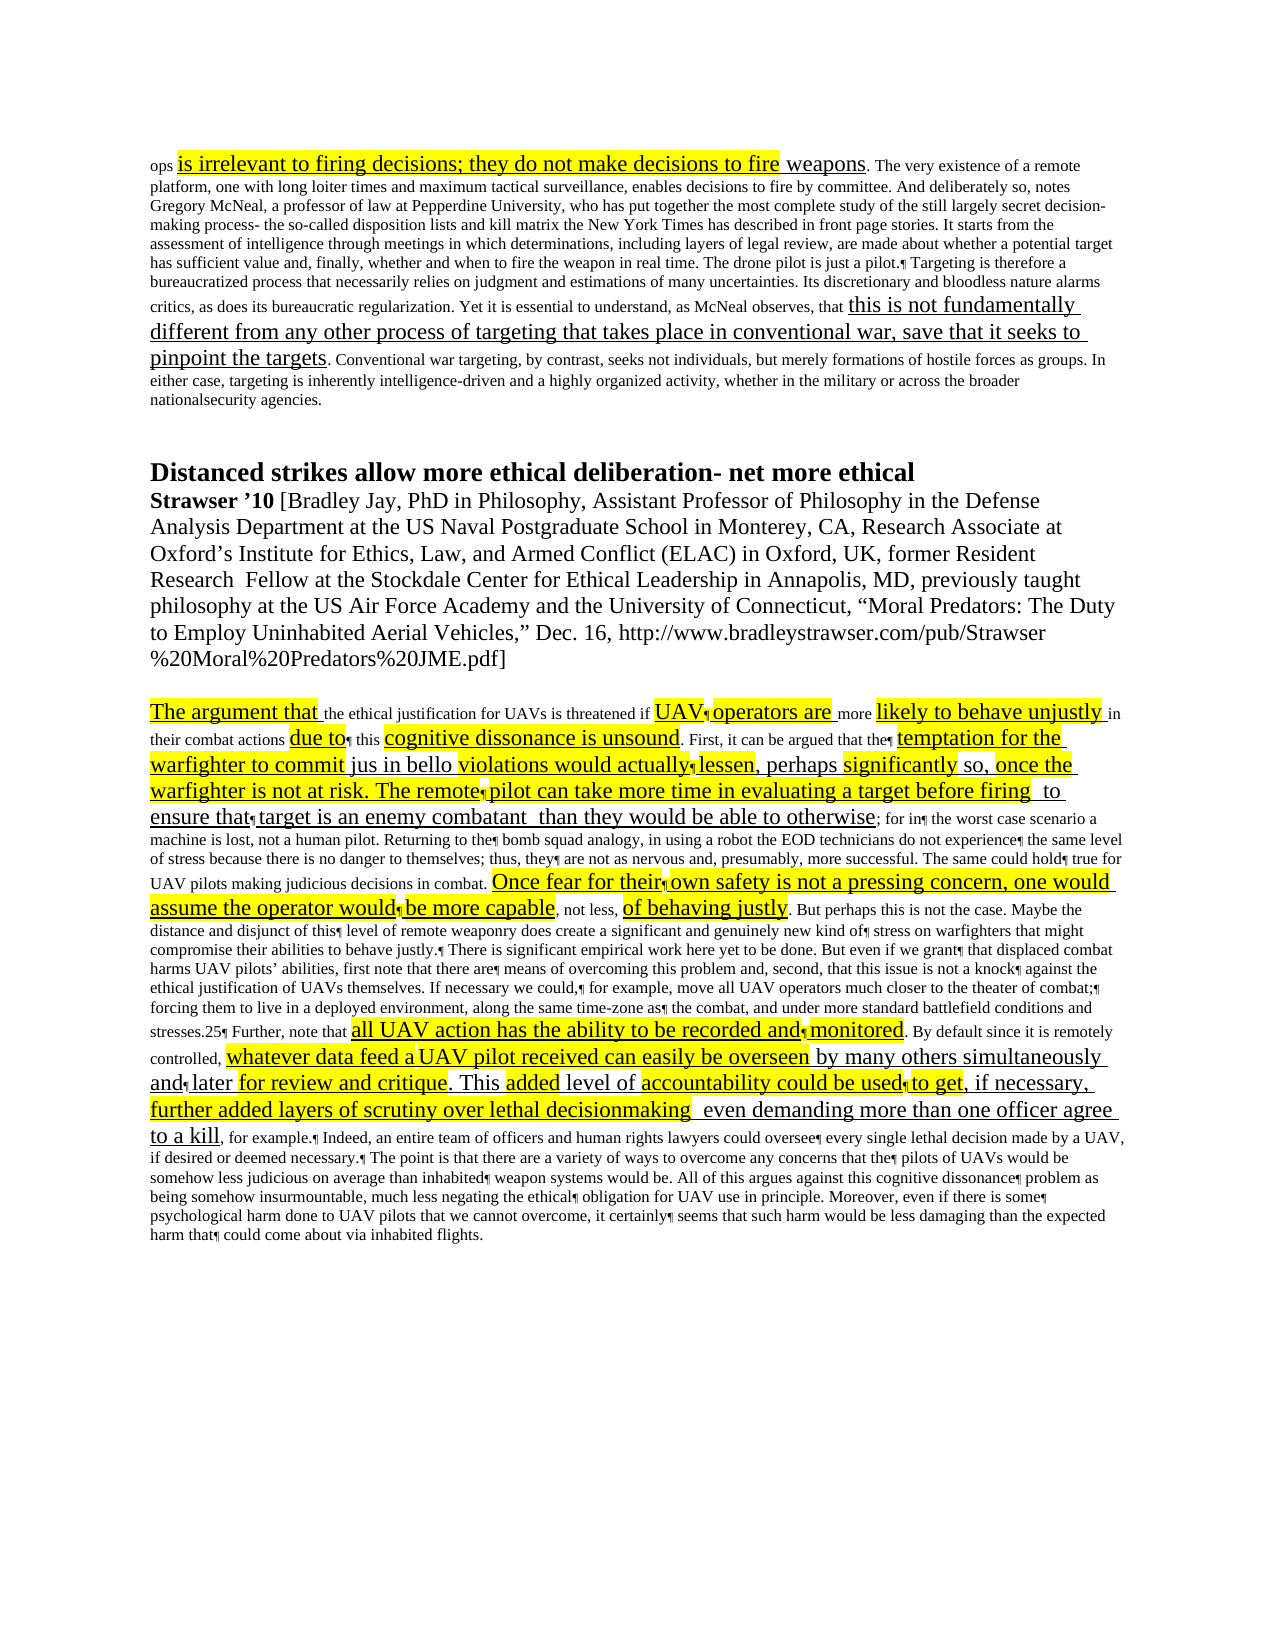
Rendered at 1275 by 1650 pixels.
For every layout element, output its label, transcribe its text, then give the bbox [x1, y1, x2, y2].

text Strawser ’10 [Bradley Jay, PhD in Philosophy, Assistant Professor of Philosophy in the Defense Analysis Department at the US Naval Postgraduate School in Monterey, CA, Research Associate at Oxford’s Institute for Ethics, Law, and Armed Conflict (ELAC) in Oxford, UK, former Resident Research Fellow at the Stockdale Center for Ethical Leadership in Annapolis, MD, previously taught philosophy at the US Air Force Academy and the University of Connecticut, “Moral Predators: The Duty to Employ Uninhabited Aerial Vehicles,” Dec. 16, http://www.bradleystrawser.com/pub/Strawser%20Moral%20Predators%20JME.pdf] [150, 487, 1125, 672]
subtitle Distanced strikes allow more ethical deliberation- net more ethical [150, 456, 1125, 487]
text The argument that the ethical justification for UAVs is threatened if UAV¶ operators are more likely to behave unjustly in their combat actions due to¶ this cognitive dissonance is unsound. First, it can be argued that the¶ temptation for the warfighter to commit jus in bello violations would actually¶ lessen, perhaps significantly so, once the warfighter is not at risk. The remote¶ pilot can take more time in evaluating a target before firing to ensure that¶ target is an enemy combatant than they would be able to otherwise; for in¶ the worst case scenario a machine is lost, not a human pilot. Returning to the¶ bomb squad analogy, in using a robot the EOD technicians do not experience¶ the same level of stress because there is no danger to themselves; thus, they¶ are not as nervous and, presumably, more successful. The same could hold¶ true for UAV pilots making judicious decisions in combat. Once fear for their¶ own safety is not a pressing concern, one would assume the operator would¶ be more capable, not less, of behaving justly. But perhaps this is not the case. Maybe the distance and disjunct of this¶ level of remote weaponry does create a significant and genuinely new kind of¶ stress on warfighters that might compromise their abilities to behave justly.¶ There is significant empirical work here yet to be done. But even if we grant¶ that displaced combat harms UAV pilots’ abilities, first note that there are¶ means of overcoming this problem and, second, that this issue is not a knock¶ against the ethical justification of UAVs themselves. If necessary we could,¶ for example, move all UAV operators much closer to the theater of combat;¶ forcing them to live in a deployed environment, along the same time-zone as¶ the combat, and under more standard battlefield conditions and stresses.25¶ Further, note that all UAV action has the ability to be recorded and¶ monitored. By default since it is remotely controlled, whatever data feed a UAV pilot received can easily be overseen by many others simultaneously and¶ later for review and critique. This added level of accountability could be used¶ to get, if necessary, further added layers of scrutiny over lethal decisionmaking even demanding more than one officer agree to a kill, for example.¶ Indeed, an entire team of officers and human rights lawyers could oversee¶ every single lethal decision made by a UAV, if desired or deemed necessary.¶ The point is that there are a variety of ways to overcome any concerns that the¶ pilots of UAVs would be somehow less judicious on average than inhabited¶ weapon systems would be. All of this argues against this cognitive dissonance¶ problem as being somehow insurmountable, much less negating the ethical¶ obligation for UAV use in principle. Moreover, even if there is some¶ psychological harm done to UAV pilots that we cannot overcome, it certainly¶ seems that such harm would be less damaging than the expected harm that¶ could come about via inhabited flights. [150, 698, 1125, 1244]
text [150, 150, 1125, 409]
